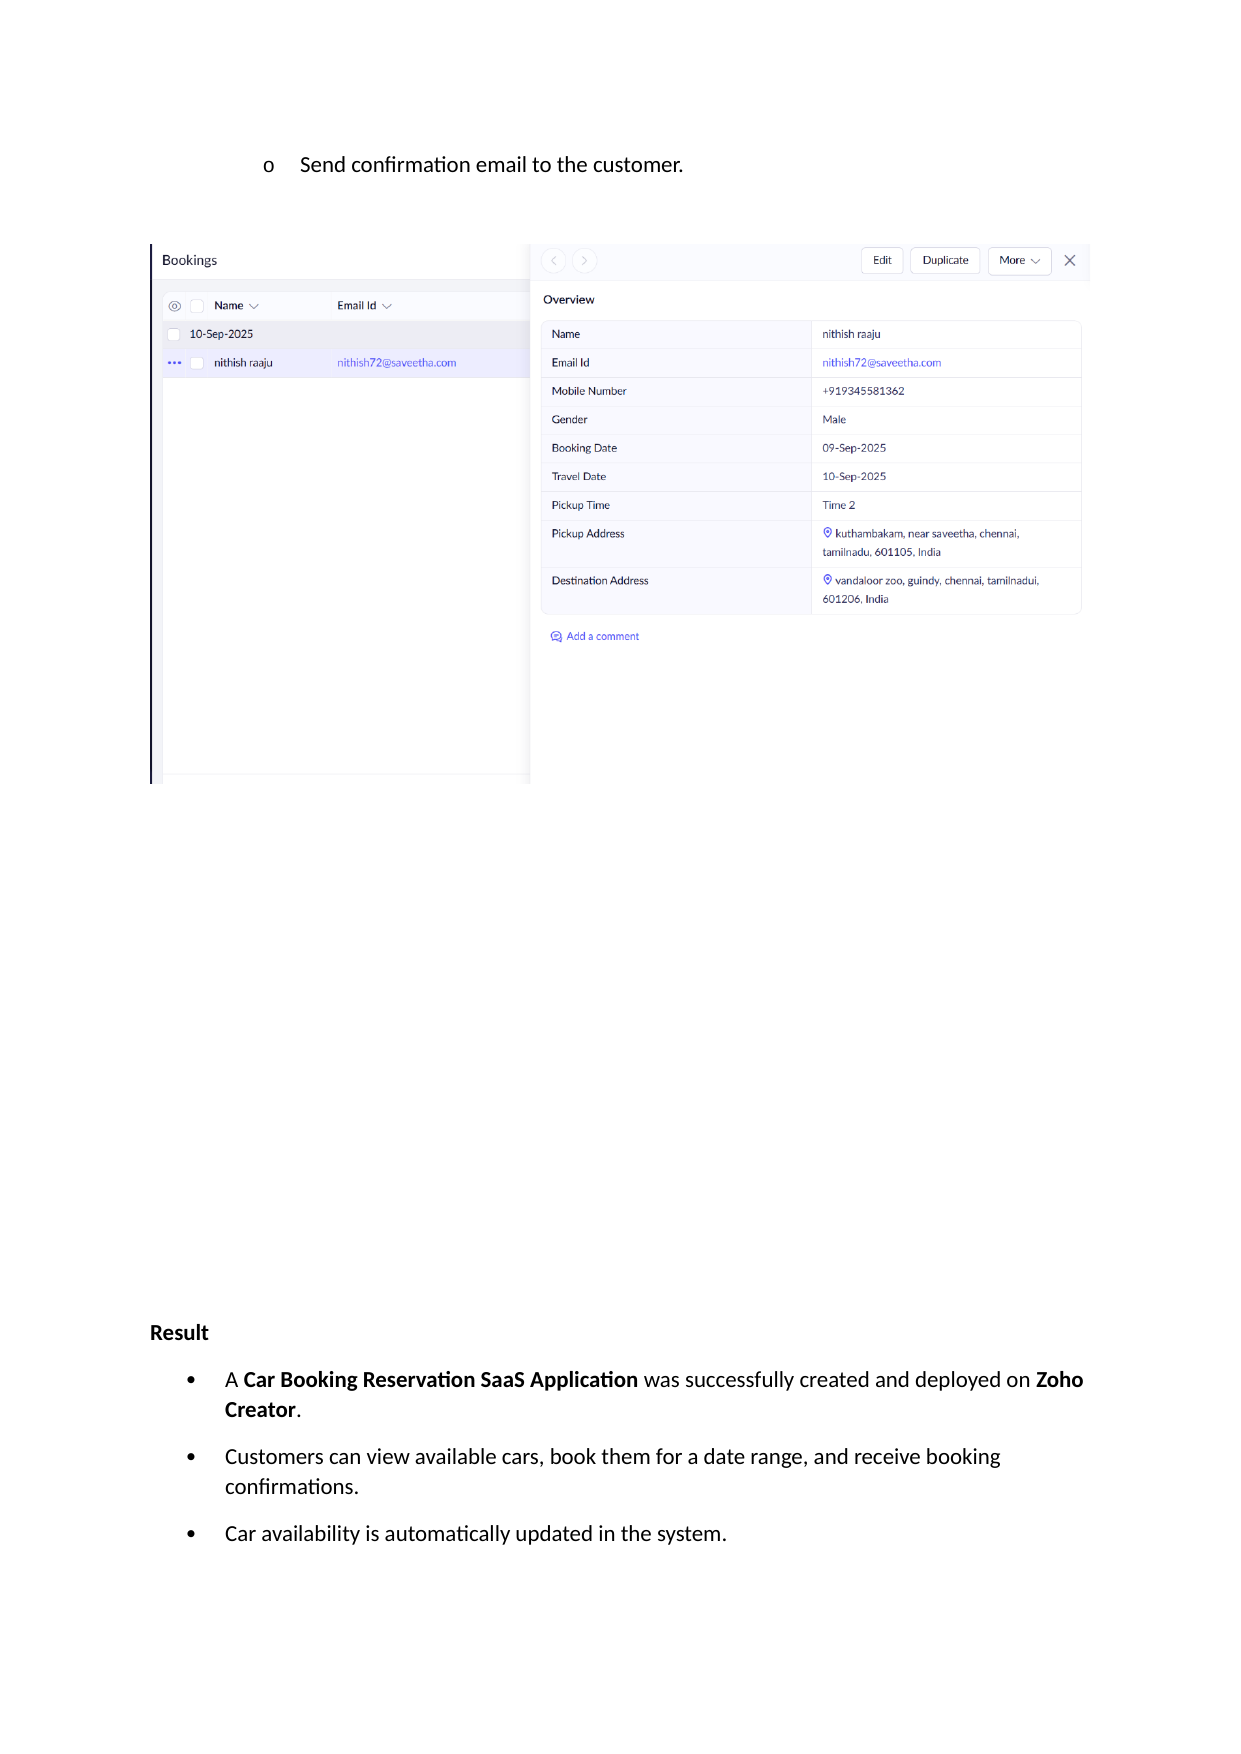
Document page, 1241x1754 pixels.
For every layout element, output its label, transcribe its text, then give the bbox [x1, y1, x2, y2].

list Car availability is automatically updated in the system. [187, 1519, 1090, 1547]
list Customers can view available cars, book them for a date range, and receive booking confirmations. [187, 1442, 1090, 1501]
list A Car Booking Reservation SaaS Application was successfully created and deployed on Zoho Creator. [187, 1365, 1090, 1423]
list Send confirmation email to the customer. [262, 150, 1090, 178]
picture [150, 244, 1091, 784]
text Result [150, 1318, 1090, 1346]
